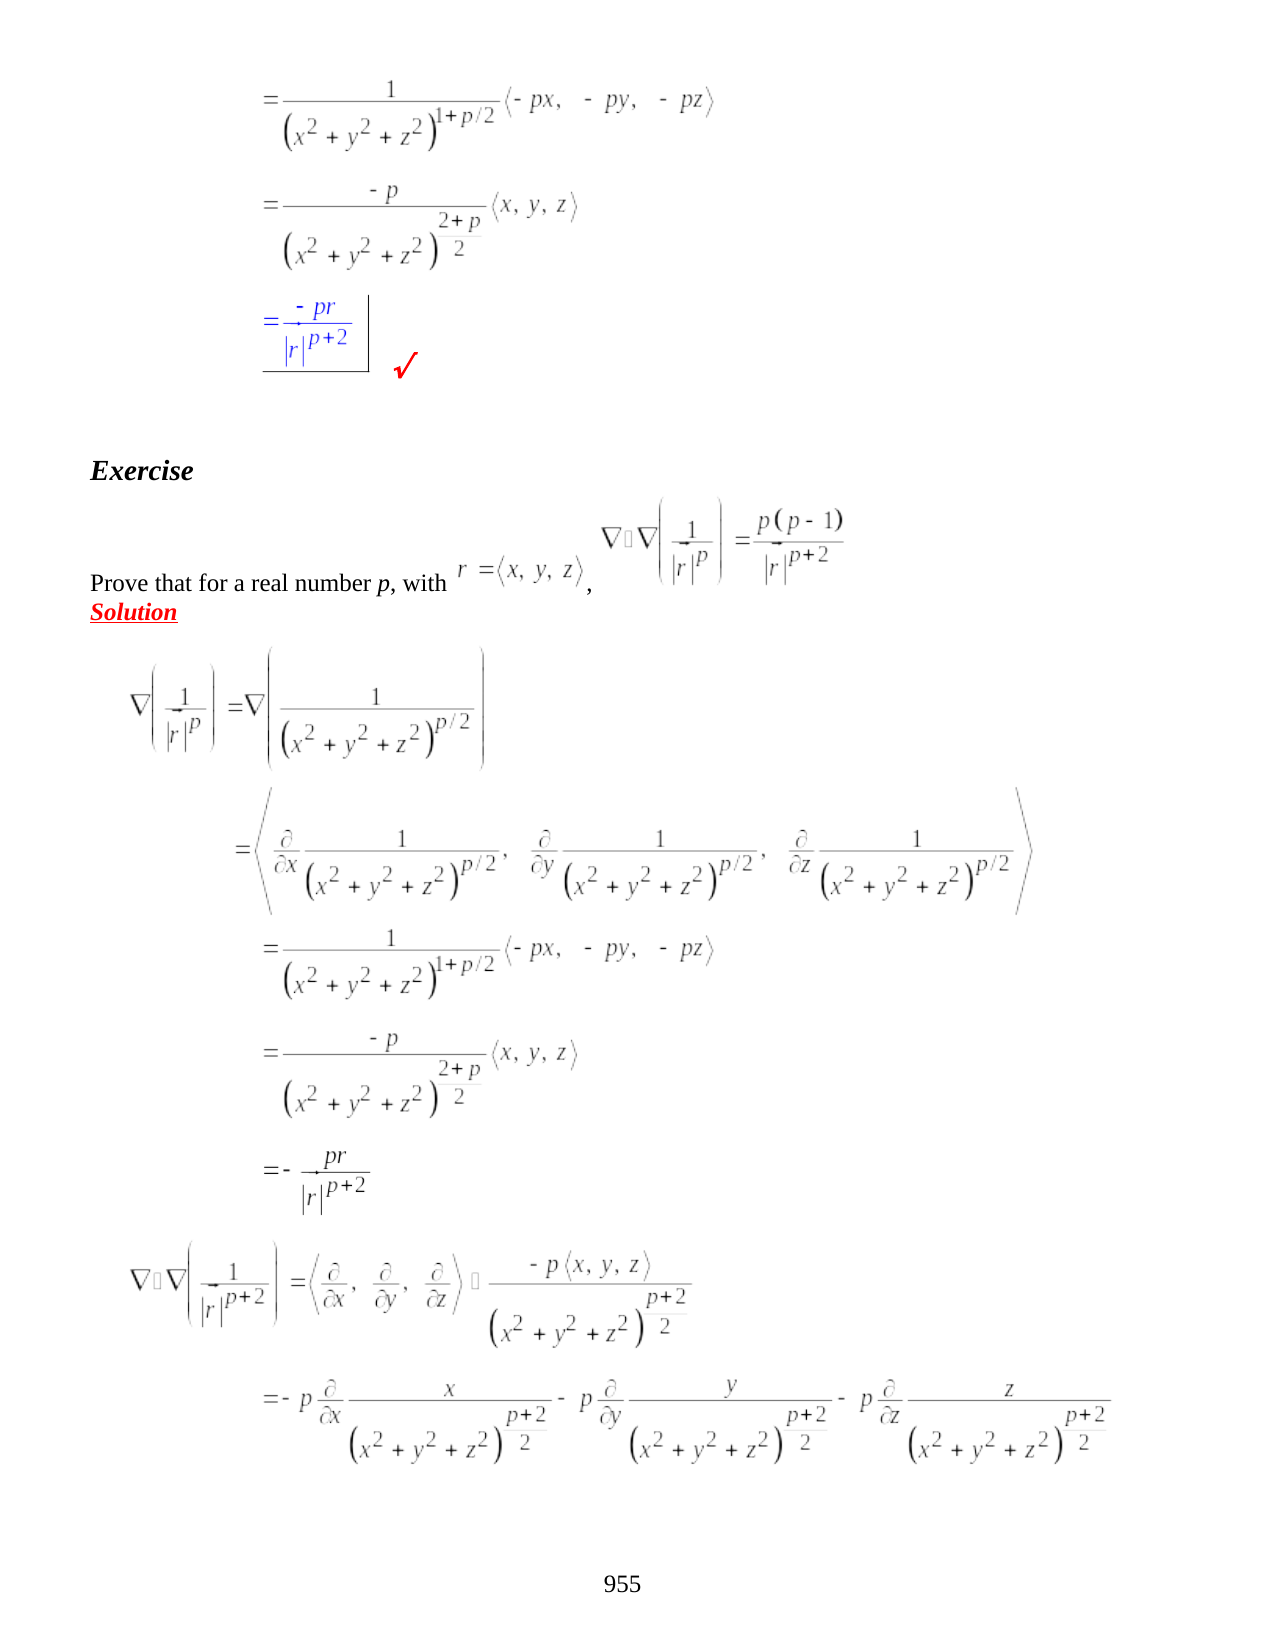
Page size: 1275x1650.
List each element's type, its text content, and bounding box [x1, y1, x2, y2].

text √ [127, 290, 1155, 381]
text Exercise [90, 453, 1155, 486]
text Solution [90, 597, 1155, 625]
text Prove that for a real number p, with , [90, 491, 1155, 597]
